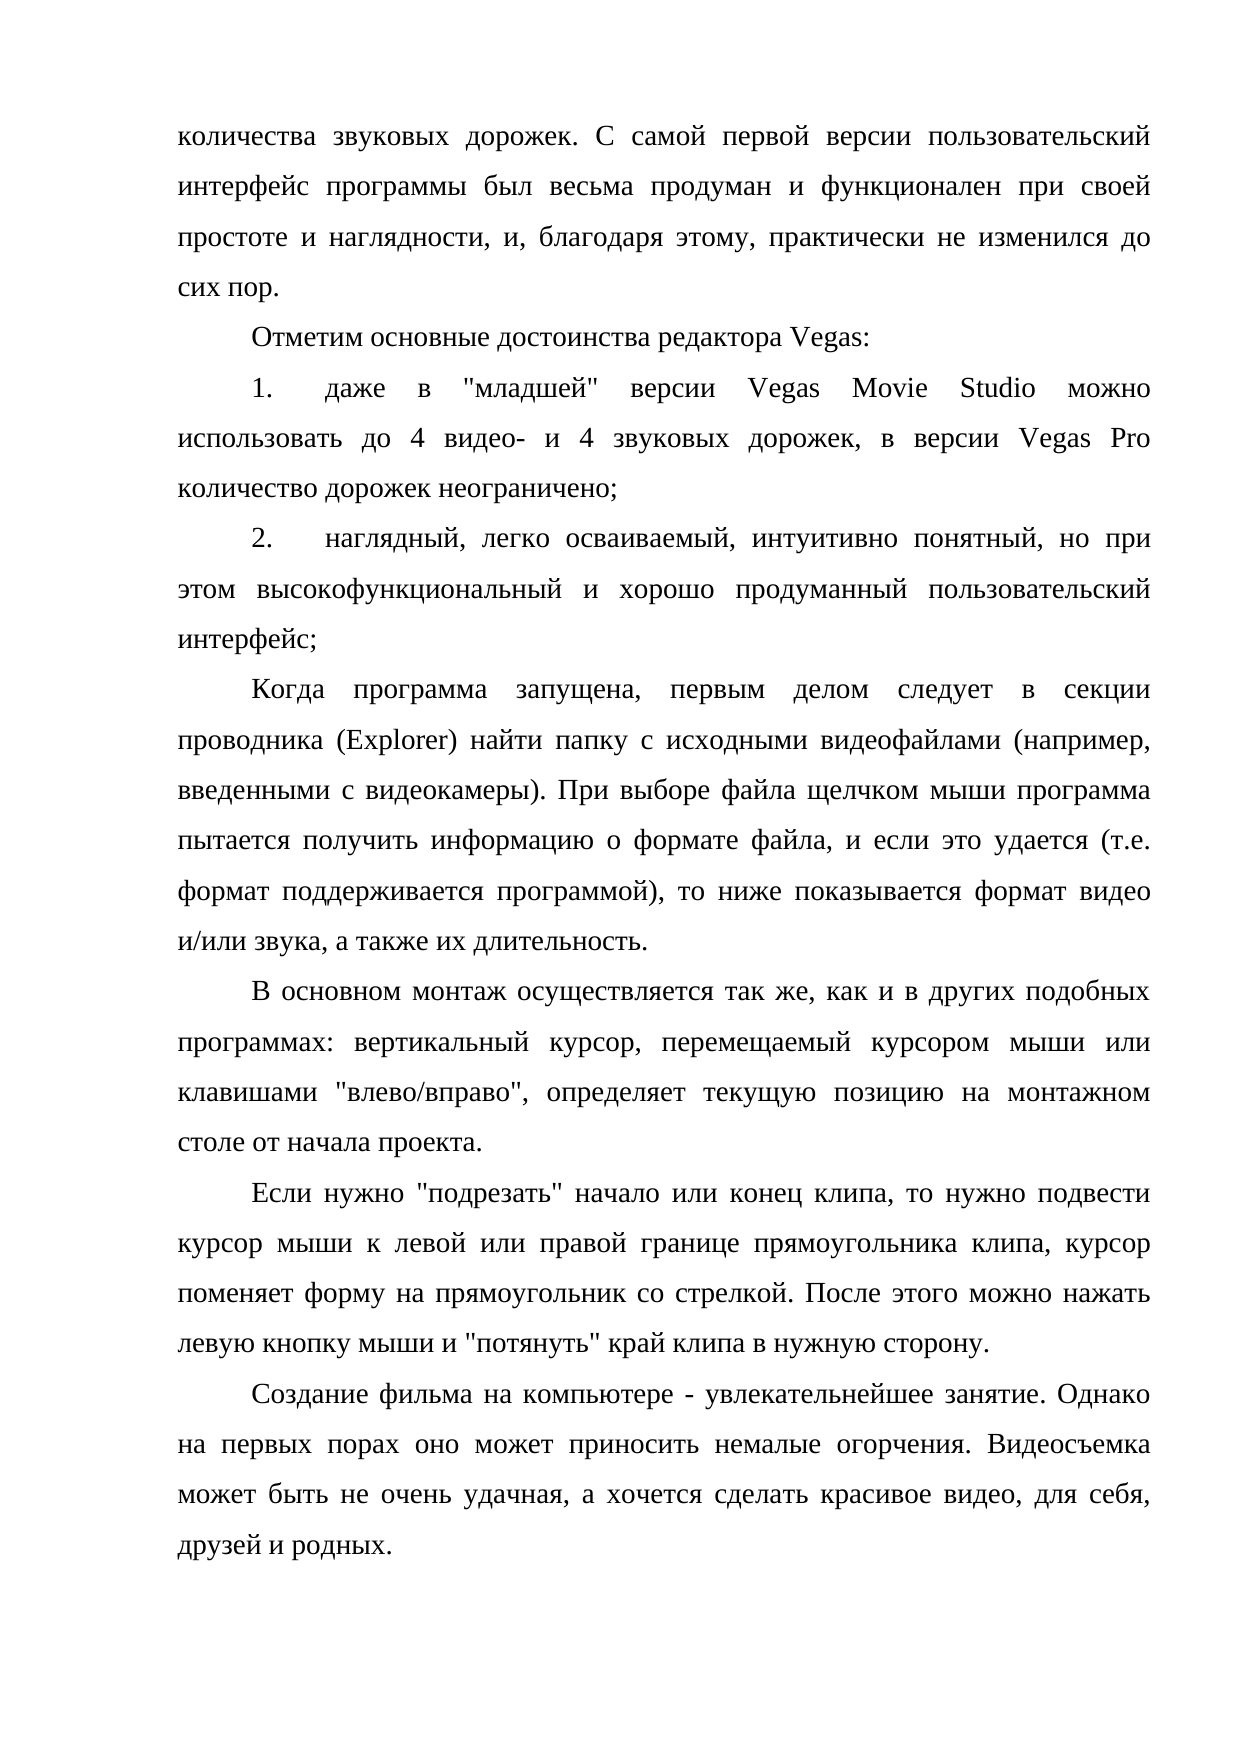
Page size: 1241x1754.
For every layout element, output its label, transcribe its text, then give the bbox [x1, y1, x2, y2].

text 1. даже в "младшей" версии Vegas Movie Studio можно использовать до 4 видео- и 4 звуковых дорожек, в версии Vegas Pro количество дорожек неограничено; [177, 370, 1152, 504]
text Создание фильма на компьютере - увлекательнейшее занятие. Однако на первых порах оно может приносить немалые огорчения. Видеосъемка может быть не очень удачная, а хочется сделать красивое видео, для себя, друзей и родных. [177, 1376, 1152, 1560]
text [177, 118, 1152, 303]
text Отметим основные достоинства редактора Vegas: [177, 319, 1152, 353]
text Когда программа запущена, первым делом следует в секции проводника (Explorer) найти папку с исходными видеофайлами (например, введенными с видеокамеры). При выборе файла щелчком мыши программа пытается получить информацию о формате файла, и если это удается (т.е. формат поддерживается программой), то ниже показывается формат видео и/или звука, а также их длительность. [177, 672, 1152, 957]
text В основном монтаж осуществляется так же, как и в других подобных программах: вертикальный курсор, перемещаемый курсором мыши или клавишами "влево/вправо", определяет текущую позицию на монтажном столе от начала проекта. [177, 973, 1152, 1158]
text 2. наглядный, легко осваиваемый, интуитивно понятный, но при этом высокофункциональный и хорошо продуманный пользовательский интерфейс; [177, 521, 1152, 655]
text Если нужно "подрезать" начало или конец клипа, то нужно подвести курсор мыши к левой или правой границе прямоугольника клипа, курсор поменяет форму на прямоугольник со стрелкой. После этого можно нажать левую кнопку мыши и "потянуть" край клипа в нужную сторону. [177, 1175, 1152, 1359]
